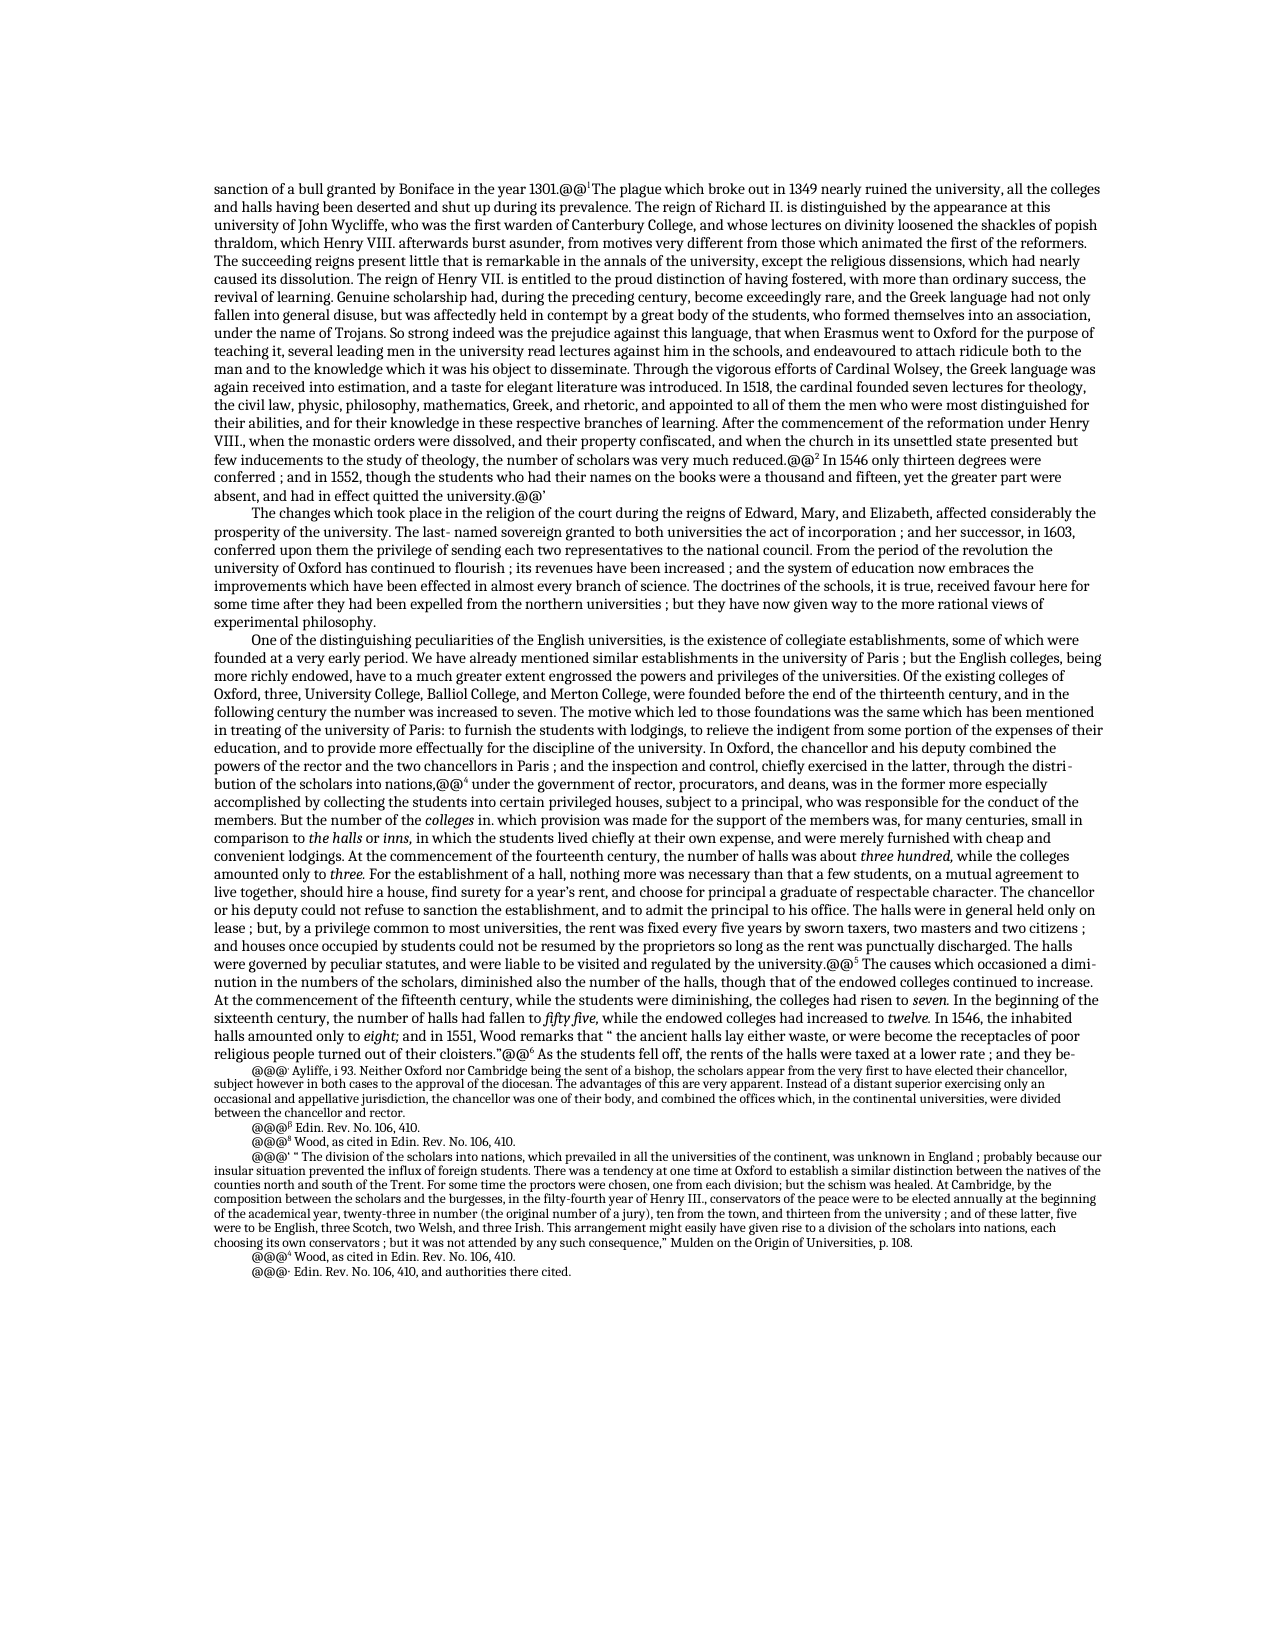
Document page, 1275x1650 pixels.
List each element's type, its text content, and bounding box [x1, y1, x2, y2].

text @@@∙ Edin. Rev. No. 106, 410, and authorities there cited. [214, 1265, 1105, 1279]
text sanction of a bull granted by Boniface in the year 1301.@@l The plague which broke out in 1349 nearly ruined the university, all the colleges and halls having been deserted and shut up during its prevalence. The reign of Richard II. is distinguished by the appearance at this university of John Wycliffe, who was the first warden of Canterbury College, and whose lectures on divinity loosened the shackles of popish thraldom, which Henry VIII. afterwards burst asunder, from motives very different from those which animated the first of the reformers. The succeeding reigns present little that is remarkable in the annals of the university, except the religious dissensions, which had nearly caused its dissolution. The reign of Henry VII. is entitled to the proud distinction of having fostered, with more than ordinary success, the revival of learning. Genuine scholarship had, during the preceding century, become exceedingly rare, and the Greek language had not only fallen into general disuse, but was affectedly held in contempt by a great body of the students, who formed themselves into an association, under the name of Trojans. So strong indeed was the prejudice against this language, that when Erasmus went to Oxford for the purpose of teaching it, several leading men in the university read lectures against him in the schools, and endeavoured to attach ridicule both to the man and to the knowledge which it was his object to disseminate. Through the vigorous efforts of Cardinal Wolsey, the Greek language was again received into estimation, and a taste for elegant literature was introduced. In 1518, the cardinal founded seven lectures for theology, the civil law, physic, philosophy, mathematics, Greek, and rhetoric, and appointed to all of them the men who were most distinguished for their abilities, and for their knowledge in these respective branches of learning. After the commencement of the reformation under Henry VIII., when the monastic orders were dissolved, and their property confiscated, and when the church in its unsettled state presented but few inducements to the study of theology, the number of scholars was very much reduced.@@2 In 1546 only thirteen degrees were conferred ; and in 1552, though the students who had their names on the books were a thousand and fifteen, yet the greater part were absent, and had in effect quitted the university.@@’ [214, 181, 1105, 505]
text @@@8 Wood, as cited in Edin. Rev. No. 106, 410. [214, 1135, 1105, 1150]
text @@@β Edin. Rev. No. 106, 410. [214, 1121, 1105, 1135]
text @@@‘ “ The division of the scholars into nations, which prevailed in all the universities of the continent, was unknown in England ; probably because our insular situation prevented the influx of foreign students. There was a tendency at one time at Oxford to establish a similar distinction between the natives of the counties north and south of the Trent. For some time the proctors were chosen, one from each division; but the schism was healed. At Cambridge, by the composition between the scholars and the burgesses, in the filty-fourth year of Henry III., conservators of the peace were to be elected annually at the beginning of the academical year, twenty-three in number (the original number of a jury), ten from the town, and thirteen from the university ; and of these latter, five were to be English, three Scotch, two Welsh, and three Irish. This arrangement might easily have given rise to a division of the scholars into nations, each choosing its own conservators ; but it was not attended by any such consequence,” Mulden on the Origin of Universities, p. 108. [214, 1150, 1105, 1250]
text @@@, Ayliffe, i 93. Neither Oxford nor Cambridge being the sent of a bishop, the scholars appear from the very first to have elected their chancellor, subject however in both cases to the approval of the diocesan. The advantages of this are very apparent. Instead of a distant superior exercising only an occasional and appellative jurisdiction, the chancellor was one of their body, and combined the offices which, in the continental universities, were divided between the chancellor and rector. [214, 1063, 1105, 1121]
text The changes which took place in the religion of the court during the reigns of Edward, Mary, and Elizabeth, affected considerably the prosperity of the university. The last- named sovereign granted to both universities the act of incorporation ; and her successor, in 1603, conferred upon them the privilege of sending each two representatives to the national council. From the period of the revolution the university of Oxford has continued to flourish ; its revenues have been increased ; and the system of education now embraces the improvements which have been effected in almost every branch of science. The doctrines of the schools, it is true, received favour here for some time after they had been expelled from the northern universities ; but they have now given way to the more rational views of experimental philosophy. [214, 505, 1105, 631]
text @@@4 Wood, as cited in Edin. Rev. No. 106, 410. [214, 1250, 1105, 1265]
text One of the distinguishing peculiarities of the English universities, is the existence of collegiate establishments, some of which were founded at a very early period. We have already mentioned similar establishments in the university of Paris ; but the English colleges, being more richly endowed, have to a much greater extent engrossed the powers and privileges of the universities. Of the existing colleges of Oxford, three, University College, Balliol College, and Merton College, were founded before the end of the thirteenth century, and in the following century the number was increased to seven. The motive which led to those foundations was the same which has been mentioned in treating of the university of Paris: to furnish the students with lodgings, to relieve the indigent from some portion of the expenses of their education, and to provide more effectually for the discipline of the university. In Oxford, the chancellor and his deputy combined the powers of the rector and the two chancellors in Paris ; and the inspection and control, chiefly exercised in the latter, through the distribution of the scholars into nations,@@4 under the government of rector, procurators, and deans, was in the former more especially accomplished by collecting the students into certain privileged houses, subject to a principal, who was responsible for the conduct of the members. But the number of the colleges in. which provision was made for the support of the members was, for many centuries, small in comparison to the halls or inns, in which the students lived chiefly at their own expense, and were merely furnished with cheap and convenient lodgings. At the commencement of the fourteenth century, the number of halls was about three hundred, while the colleges amounted only to three. For the establishment of a hall, nothing more was necessary than that a few students, on a mutual agreement to live together, should hire a house, find surety for a year’s rent, and choose for principal a graduate of respectable character. The chancellor or his deputy could not refuse to sanction the establishment, and to admit the principal to his office. The halls were in general held only on lease ; but, by a privilege common to most universities, the rent was fixed every five years by sworn taxers, two masters and two citizens ; and houses once occupied by students could not be resumed by the proprietors so long as the rent was punctually discharged. The halls were governed by peculiar statutes, and were liable to be visited and regulated by the university.@@5 The causes which occasioned a diminution in the numbers of the scholars, diminished also the number of the halls, though that of the endowed colleges continued to increase. At the commencement of the fifteenth century, while the students were diminishing, the colleges had risen to seven. In the beginning of the sixteenth century, the number of halls had fallen to fifty five, while the endowed colleges had increased to twelve. In 1546, the inhabited halls amounted only to eight; and in 1551, Wood remarks that “ the ancient halls lay either waste, or were become the receptacles of poor religious people turned out of their cloisters.”@@6 As the students fell off, the rents of the halls were taxed at a lower rate ; and they be- [214, 631, 1105, 1063]
